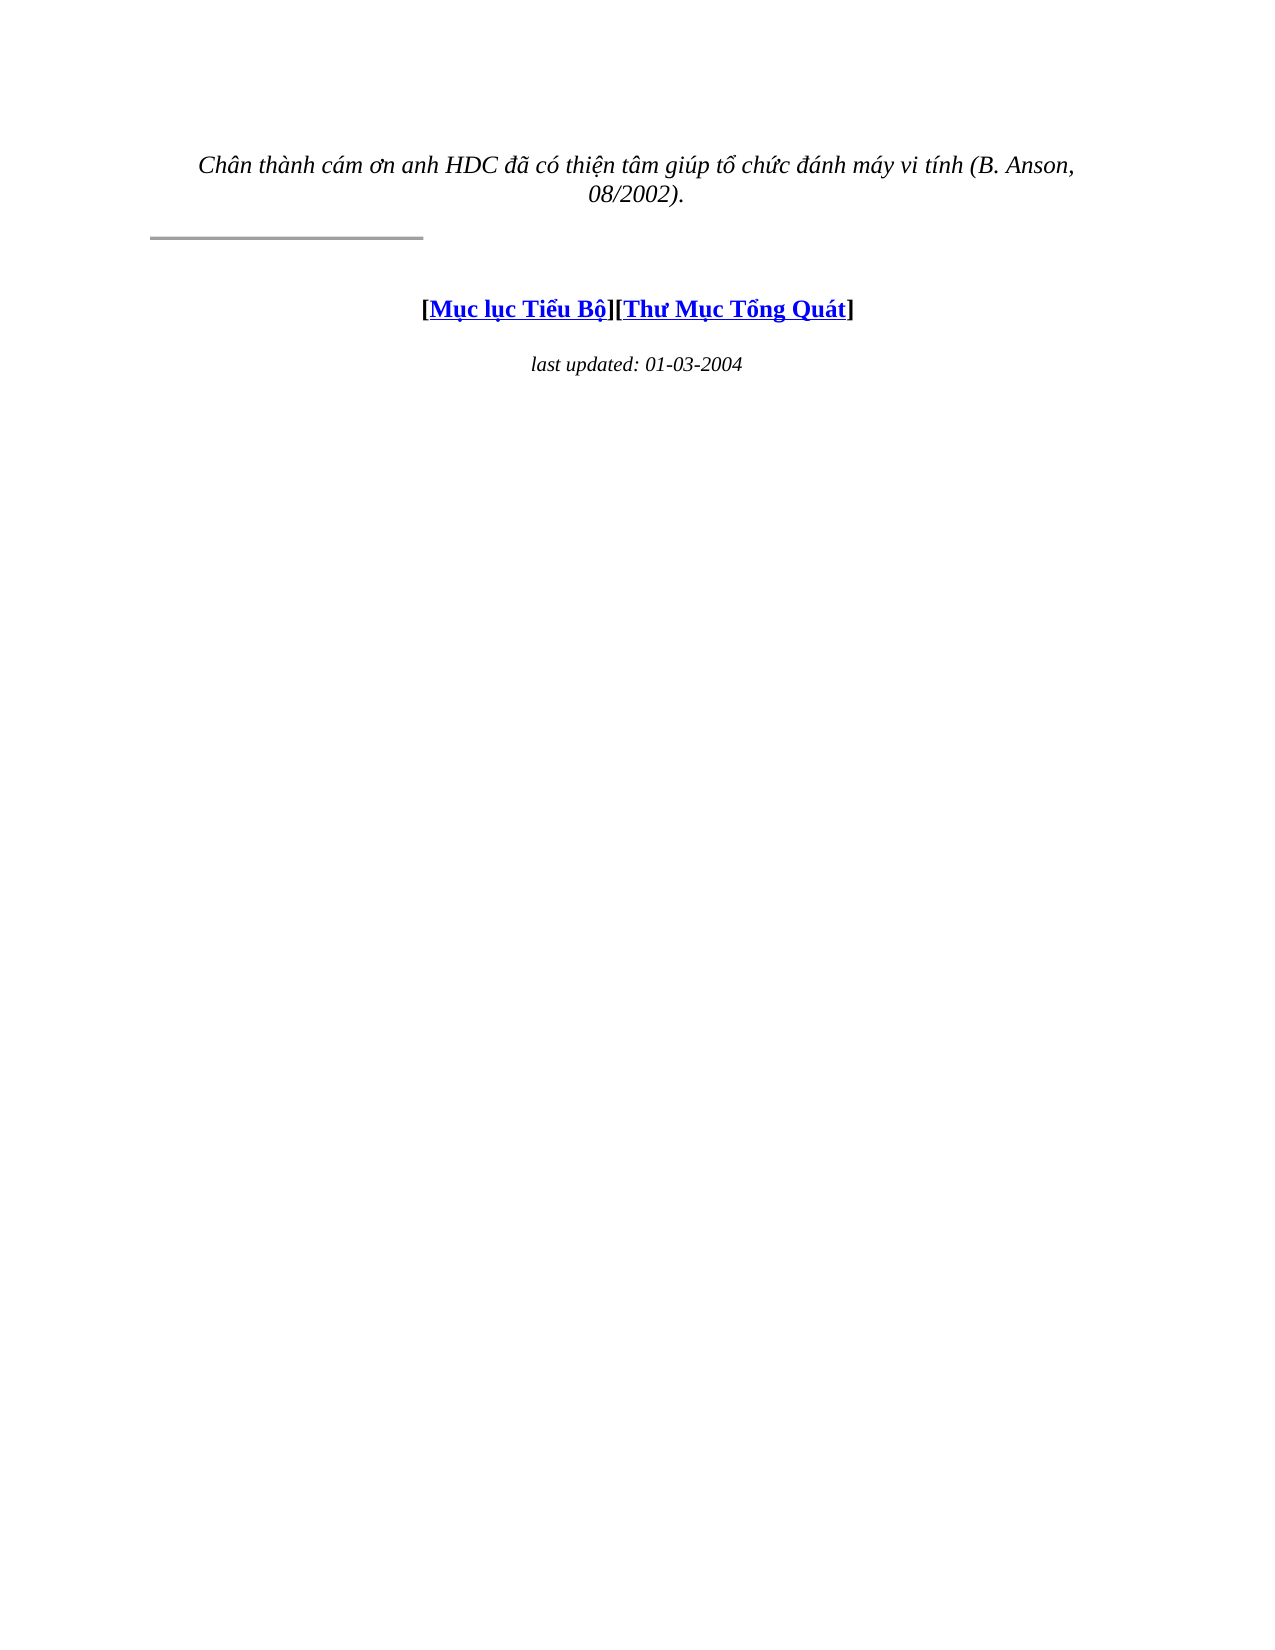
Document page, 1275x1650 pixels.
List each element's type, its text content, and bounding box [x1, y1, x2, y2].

text Chân thành cám ơn anh HDC đã có thiện tâm giúp tổ chức đánh máy vi tính (B. Anson, 08/2002). [150, 150, 1125, 207]
text last updated: 01-03-2004 [150, 352, 1125, 376]
text [Mục lục Tiểu Bộ][Thư Mục Tổng Quát] [150, 294, 1125, 323]
